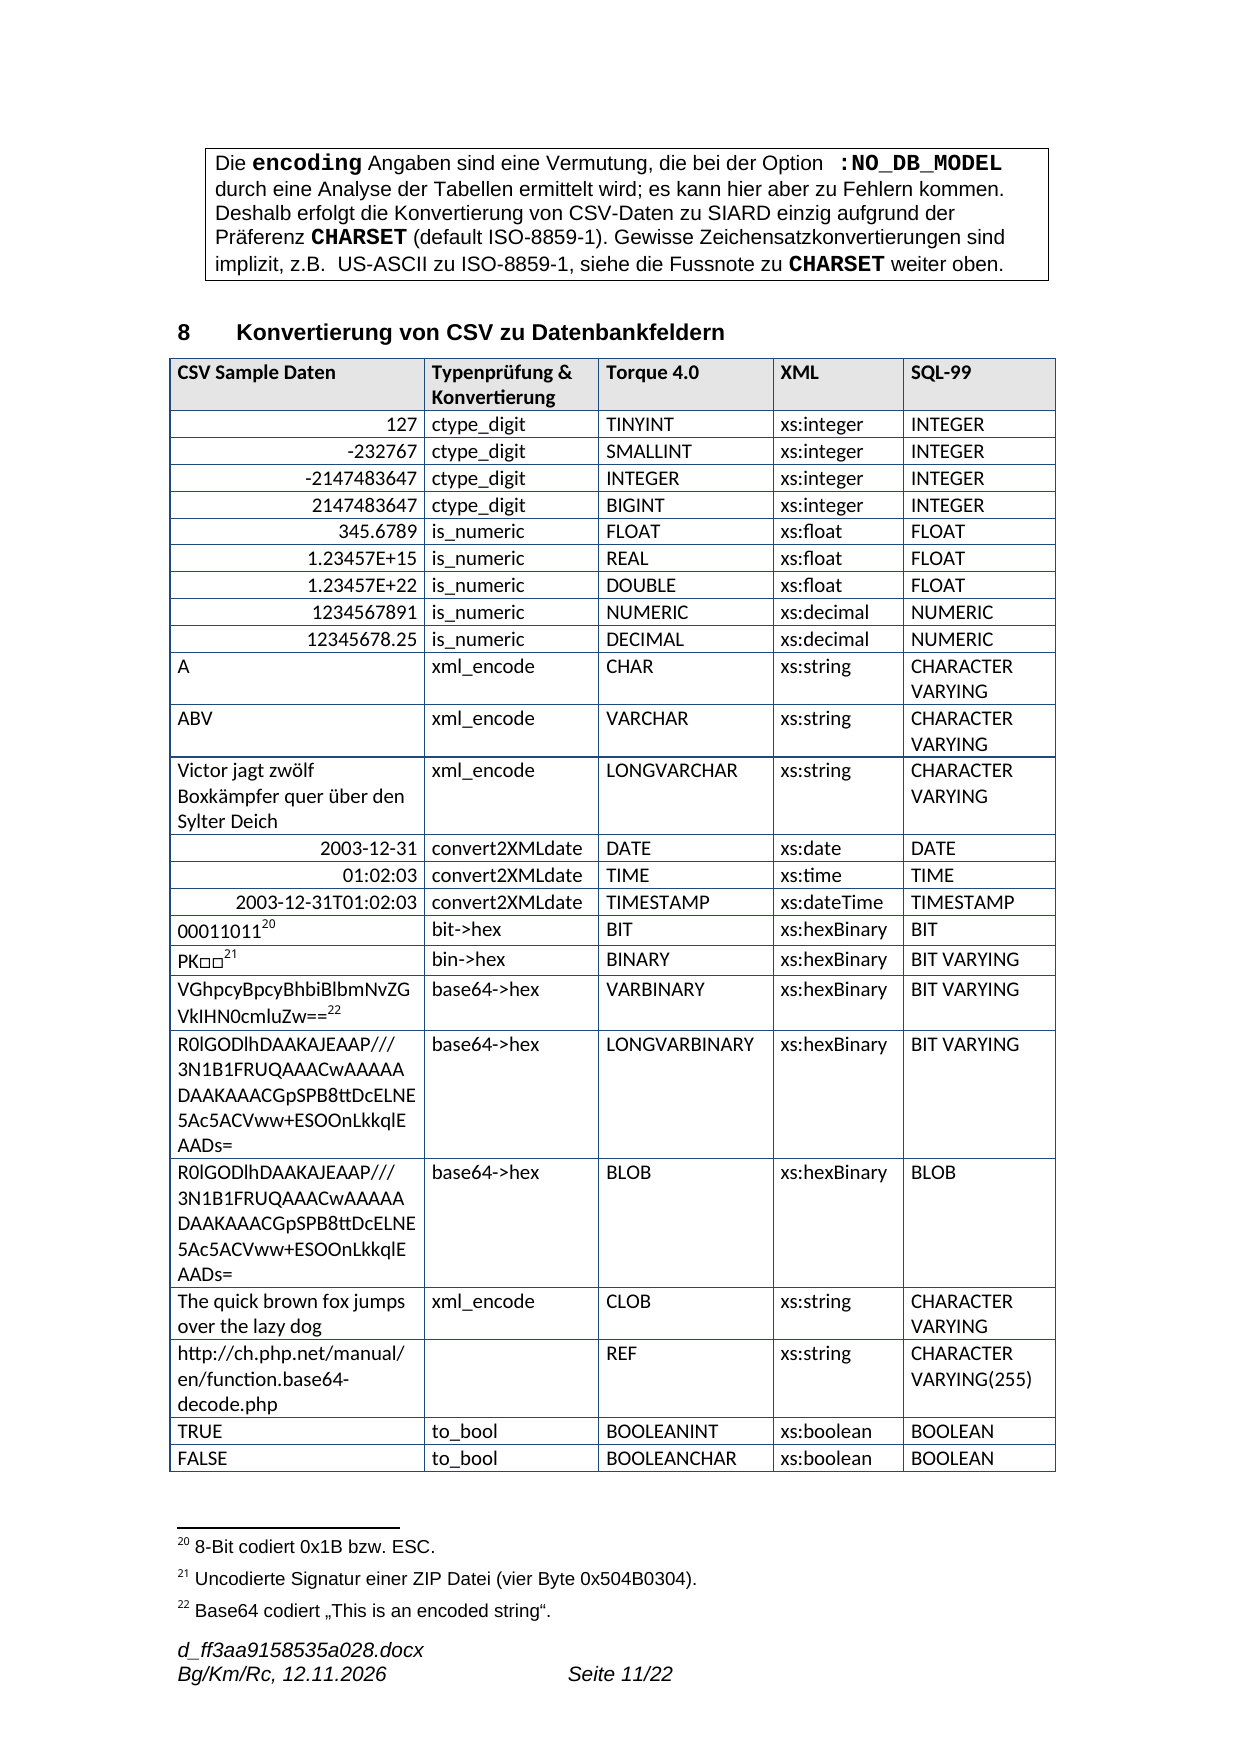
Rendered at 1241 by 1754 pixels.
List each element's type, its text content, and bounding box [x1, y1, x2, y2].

table_cell xml_encode [425, 758, 598, 834]
table_cell ABV [171, 705, 424, 756]
table_cell TINYINT [599, 411, 773, 437]
table_cell INTEGER [904, 492, 1055, 517]
text Die encoding Angaben sind eine Vermutung, die bei der Option :NO_DB_MODEL durch eine Analyse der Tabellen ermittelt wird; es kann hier aber zu Fehlern kommen. Deshalb erfolgt die Konvertierung von CSV-Daten zu SIARD einzig aufgrund der Präferenz CHARSET (default ISO-8859-1). Gewisse Zeichensatzkonvertierungen sind implizit, z.B. US-ASCII zu ISO-8859-1, siehe die Fussnote zu CHARSET weiter oben. [206, 149, 1048, 280]
table_cell PK□□ [171, 946, 424, 974]
table_cell 1.23457E+22 [171, 572, 424, 598]
table_cell bin->hex [425, 946, 598, 974]
table_cell is_numeric [425, 626, 598, 652]
table_cell FLOAT [904, 519, 1055, 544]
table_cell A [171, 653, 424, 704]
table_cell TRUE [171, 1418, 424, 1444]
table_cell BLOB [599, 1159, 773, 1287]
table_cell 127 [171, 411, 424, 437]
table_cell [425, 1340, 598, 1417]
table_cell ctype_digit [425, 438, 598, 464]
table_cell BIGINT [599, 492, 773, 517]
table_cell BOOLEAN [904, 1445, 1055, 1471]
table_cell is_numeric [425, 519, 598, 544]
table_cell 00011011 [171, 916, 424, 944]
table_cell xs:hexBinary [774, 1159, 903, 1287]
table_cell BINARY [599, 946, 773, 974]
table_cell NUMERIC [904, 626, 1055, 652]
table_header Torque 4.0 [599, 359, 773, 410]
table_cell FLOAT [904, 545, 1055, 571]
table_cell xs:decimal [774, 599, 903, 625]
table_cell xml_encode [425, 1288, 598, 1339]
table_cell base64->hex [425, 1031, 598, 1158]
table_cell xs:boolean [774, 1418, 903, 1444]
table_header CSV Sample Daten [171, 359, 424, 410]
table_cell FALSE [171, 1445, 424, 1471]
table_cell BLOB [904, 1159, 1055, 1287]
table_cell BIT VARYING [904, 946, 1055, 974]
table_cell LONGVARBINARY [599, 1031, 773, 1158]
table_cell to_bool [425, 1418, 598, 1444]
table_cell xs:boolean [774, 1445, 903, 1471]
table_cell ctype_digit [425, 492, 598, 517]
table_cell INTEGER [904, 465, 1055, 491]
table_cell BIT [599, 916, 773, 944]
table_cell 1234567891 [171, 599, 424, 625]
table_cell xs:hexBinary [774, 916, 903, 944]
table_cell xs:dateTime [774, 889, 903, 915]
table_cell REAL [599, 545, 773, 571]
table_cell DECIMAL [599, 626, 773, 652]
table_cell base64->hex [425, 976, 598, 1030]
table_cell INTEGER [904, 438, 1055, 464]
table_cell convert2XMLdate [425, 862, 598, 888]
table_cell xs:float [774, 572, 903, 598]
table_cell xs:string [774, 1288, 903, 1339]
table_cell convert2XMLdate [425, 889, 598, 915]
table_cell ctype_digit [425, 411, 598, 437]
table_cell 1.23457E+15 [171, 545, 424, 571]
table_cell NUMERIC [599, 599, 773, 625]
table_cell CHARACTER VARYING [904, 705, 1055, 756]
table_cell xs:hexBinary [774, 946, 903, 974]
table_cell xs:time [774, 862, 903, 888]
subtitle Konvertierung von CSV zu Datenbankfeldern [177, 319, 1063, 345]
table_cell Victor jagt zwölf Boxkämpfer quer über den Sylter Deich [171, 758, 424, 834]
table_cell BIT VARYING [904, 1031, 1055, 1158]
table_cell LONGVARCHAR [599, 758, 773, 834]
table_cell TIMESTAMP [904, 889, 1055, 915]
table_cell xs:integer [774, 438, 903, 464]
table_cell 01:02:03 [171, 862, 424, 888]
table_cell DATE [904, 835, 1055, 861]
table_cell ctype_digit [425, 465, 598, 491]
table_cell FLOAT [904, 572, 1055, 598]
table_cell -2147483647 [171, 465, 424, 491]
table_cell xs:string [774, 758, 903, 834]
table_cell to_bool [425, 1445, 598, 1471]
table_cell INTEGER [904, 411, 1055, 437]
table_cell BOOLEANINT [599, 1418, 773, 1444]
table_cell TIMESTAMP [599, 889, 773, 915]
table_cell CHARACTER VARYING(255) [904, 1340, 1055, 1417]
table_cell xs:integer [774, 492, 903, 517]
table_cell base64->hex [425, 1159, 598, 1287]
table_cell TIME [599, 862, 773, 888]
table_cell http://ch.php.net/manual/en/function.base64-decode.php [171, 1340, 424, 1417]
table_cell xs:float [774, 519, 903, 544]
table_cell xs:string [774, 653, 903, 704]
table_cell xs:date [774, 835, 903, 861]
table_cell REF [599, 1340, 773, 1417]
table_cell BOOLEANCHAR [599, 1445, 773, 1471]
table_cell CLOB [599, 1288, 773, 1339]
table_header XML [774, 359, 903, 410]
table_cell The quick brown fox jumps over the lazy dog [171, 1288, 424, 1339]
table_cell xml_encode [425, 705, 598, 756]
table_cell R0lGODlhDAAKAJEAAP///3N1B1FRUQAAACwAAAAADAAKAAACGpSPB8ttDcELNE5Ac5ACVww+ESOOnLkkqlEAADs= [171, 1159, 424, 1287]
table_header Typenprüfung & Konvertierung [425, 359, 598, 410]
table_cell xs:integer [774, 411, 903, 437]
table_cell DOUBLE [599, 572, 773, 598]
table_header SQL-99 [904, 359, 1055, 410]
table_cell 2003-12-31 [171, 835, 424, 861]
table_cell DATE [599, 835, 773, 861]
table_cell 12345678.25 [171, 626, 424, 652]
table_cell CHARACTER VARYING [904, 758, 1055, 834]
table_cell VARCHAR [599, 705, 773, 756]
table_cell INTEGER [599, 465, 773, 491]
table_cell xs:integer [774, 465, 903, 491]
table_cell xs:float [774, 545, 903, 571]
table_cell CHARACTER VARYING [904, 653, 1055, 704]
table_cell is_numeric [425, 545, 598, 571]
table_cell 2003-12-31T01:02:03 [171, 889, 424, 915]
table_cell NUMERIC [904, 599, 1055, 625]
table_cell convert2XMLdate [425, 835, 598, 861]
table_cell xs:decimal [774, 626, 903, 652]
table_cell BIT [904, 916, 1055, 944]
table_cell 2147483647 [171, 492, 424, 517]
table_cell bit->hex [425, 916, 598, 944]
table_cell xs:hexBinary [774, 1031, 903, 1158]
table_cell CHARACTER VARYING [904, 1288, 1055, 1339]
table_cell xs:string [774, 1340, 903, 1417]
table_cell BOOLEAN [904, 1418, 1055, 1444]
table_cell is_numeric [425, 572, 598, 598]
table_cell VGhpcyBpcyBhbiBlbmNvZGVkIHN0cmluZw== [171, 976, 424, 1030]
table_cell is_numeric [425, 599, 598, 625]
table_cell xs:hexBinary [774, 976, 903, 1030]
table_cell CHAR [599, 653, 773, 704]
table_cell VARBINARY [599, 976, 773, 1030]
table_cell BIT VARYING [904, 976, 1055, 1030]
table_cell xml_encode [425, 653, 598, 704]
table_cell R0lGODlhDAAKAJEAAP///3N1B1FRUQAAACwAAAAADAAKAAACGpSPB8ttDcELNE5Ac5ACVww+ESOOnLkkqlEAADs= [171, 1031, 424, 1158]
table_cell xs:string [774, 705, 903, 756]
table_cell -232767 [171, 438, 424, 464]
table_cell TIME [904, 862, 1055, 888]
table_cell FLOAT [599, 519, 773, 544]
table_cell 345.6789 [171, 519, 424, 544]
table_cell SMALLINT [599, 438, 773, 464]
